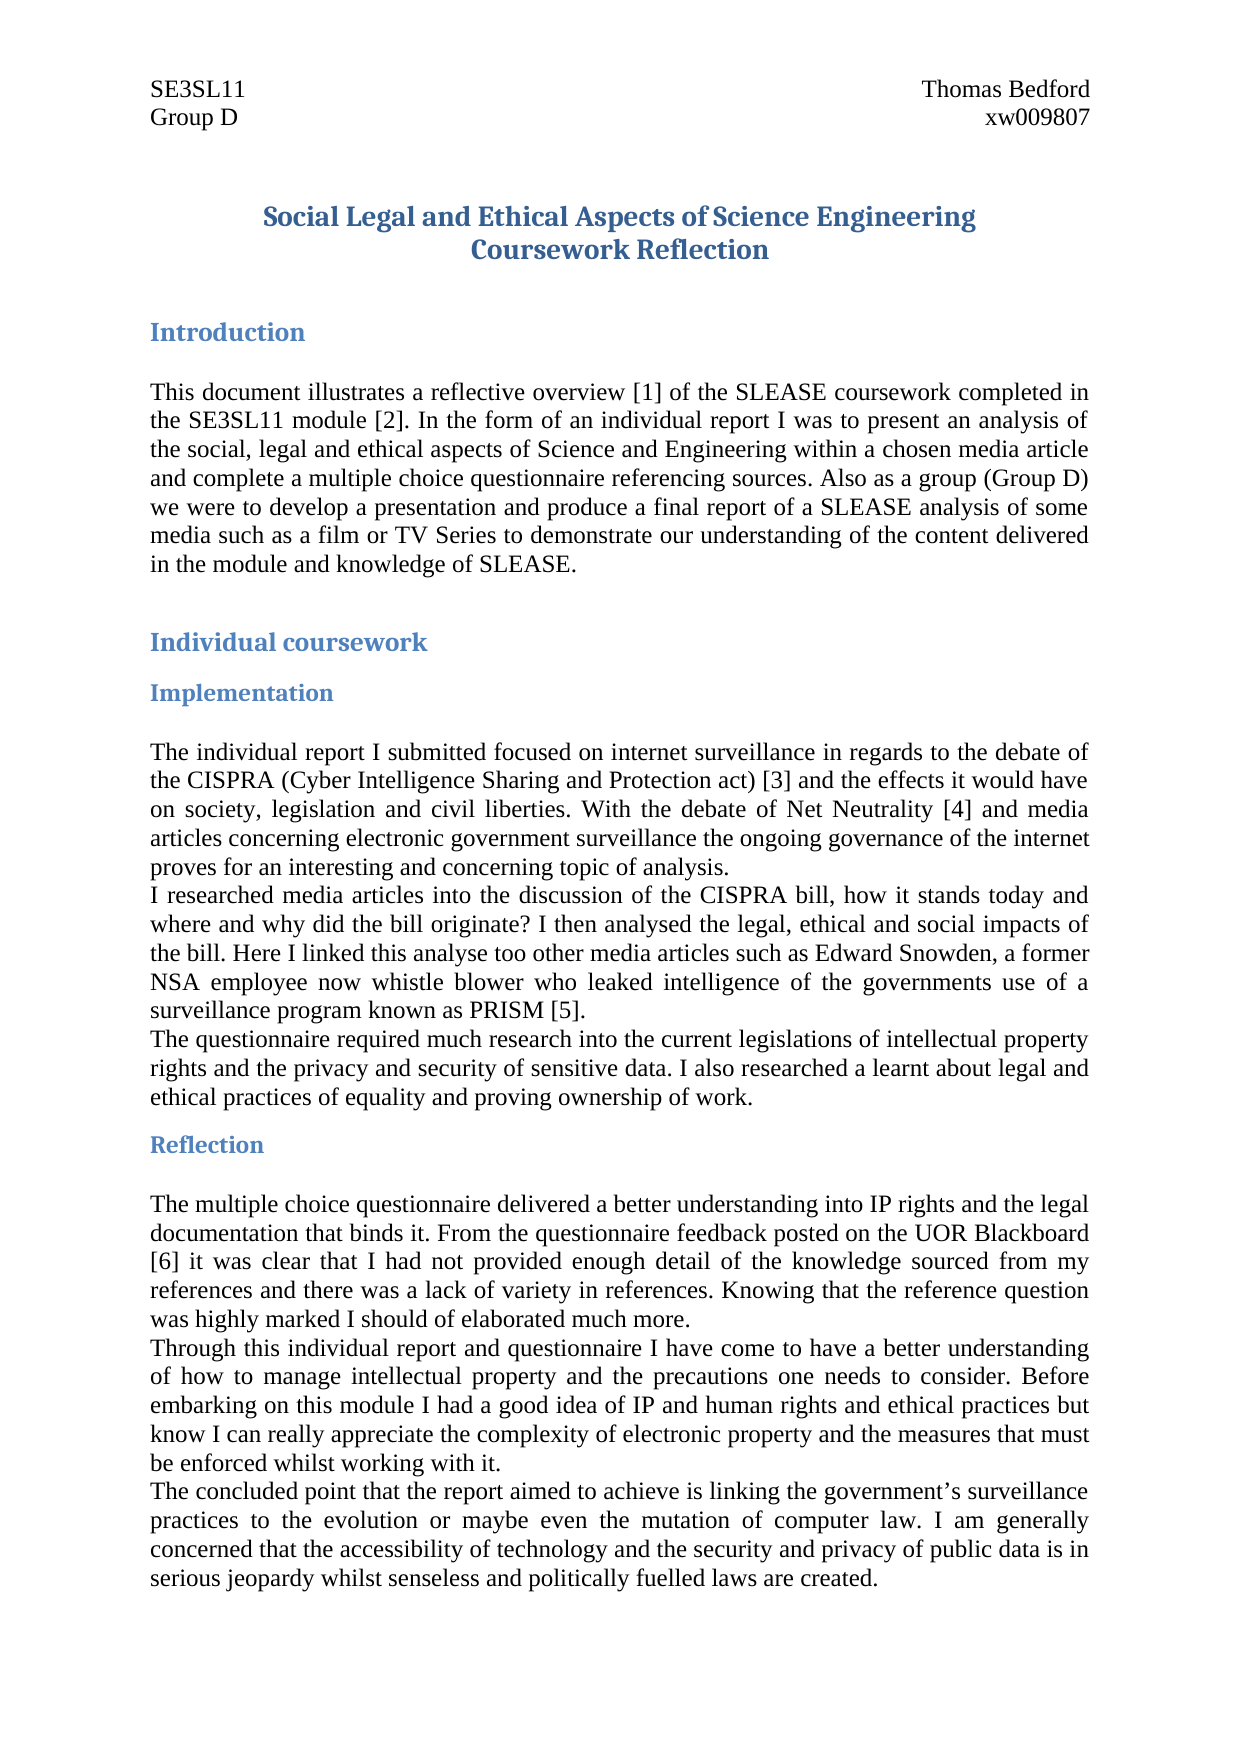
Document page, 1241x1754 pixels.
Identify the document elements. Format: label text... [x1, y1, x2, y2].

subtitle Coursework Reflection [150, 233, 1090, 267]
subtitle Implementation [150, 679, 1090, 708]
subtitle Individual coursework [150, 627, 1090, 658]
text The questionnaire required much research into the current legislations of intellectual property rights and the privacy and security of sensitive data. I also researched a learnt about legal and ethical practices of equality and proving ownership of work. [150, 1024, 1090, 1111]
subtitle Social Legal and Ethical Aspects of Science Engineering [150, 200, 1090, 233]
text The individual report I submitted focused on internet surveillance in regards to the debate of the CISPRA (Cyber Intelligence Sharing and Protection act) [3] and the effects it would have on society, legislation and civil liberties. With the debate of Net Neutrality [4] and media articles concerning electronic government surveillance the ongoing governance of the internet proves for an interesting and concerning topic of analysis. [150, 737, 1090, 881]
text I researched media articles into the discussion of the CISPRA bill, how it stands today and where and why did the bill originate? I then analysed the legal, ethical and social impacts of the bill. Here I linked this analyse too other media articles such as Edward Snowden, a former NSA employee now whistle blower who leaked intelligence of the governments use of a surveillance program known as PRISM [5]. [150, 881, 1090, 1024]
text The concluded point that the report aimed to achieve is linking the government’s surveillance practices to the evolution or maybe even the mutation of computer law. I am generally concerned that the accessibility of technology and the security and privacy of public data is in serious jeopardy whilst senseless and politically fuelled laws are created. [150, 1476, 1090, 1591]
subtitle Introduction [150, 317, 1090, 348]
text The multiple choice questionnaire delivered a better understanding into IP rights and the legal documentation that binds it. From the questionnaire feedback posted on the UOR Blackboard [6] it was clear that I had not provided enough detail of the knowledge sourced from my references and there was a lack of variety in references. Knowing that the reference question was highly marked I should of elaborated much more. [150, 1189, 1090, 1333]
text This document illustrates a reflective overview [1] of the SLEASE coursework completed in the SE3SL11 module [2]. In the form of an individual report I was to present an analysis of the social, legal and ethical aspects of Science and Engineering within a chosen media article and complete a multiple choice questionnaire referencing sources. Also as a group (Group D) we were to develop a presentation and produce a final report of a SLEASE analysis of some media such as a film or TV Series to demonstrate our understanding of the content delivered in the module and knowledge of SLEASE. [150, 377, 1090, 578]
text Through this individual report and questionnaire I have come to have a better understanding of how to manage intellectual property and the precautions one needs to consider. Before embarking on this module I had a good idea of IP and human rights and ethical practices but know I can really appreciate the complexity of electronic property and the measures that must be enforced whilst working with it. [150, 1333, 1090, 1476]
subtitle Reflection [150, 1131, 1090, 1160]
